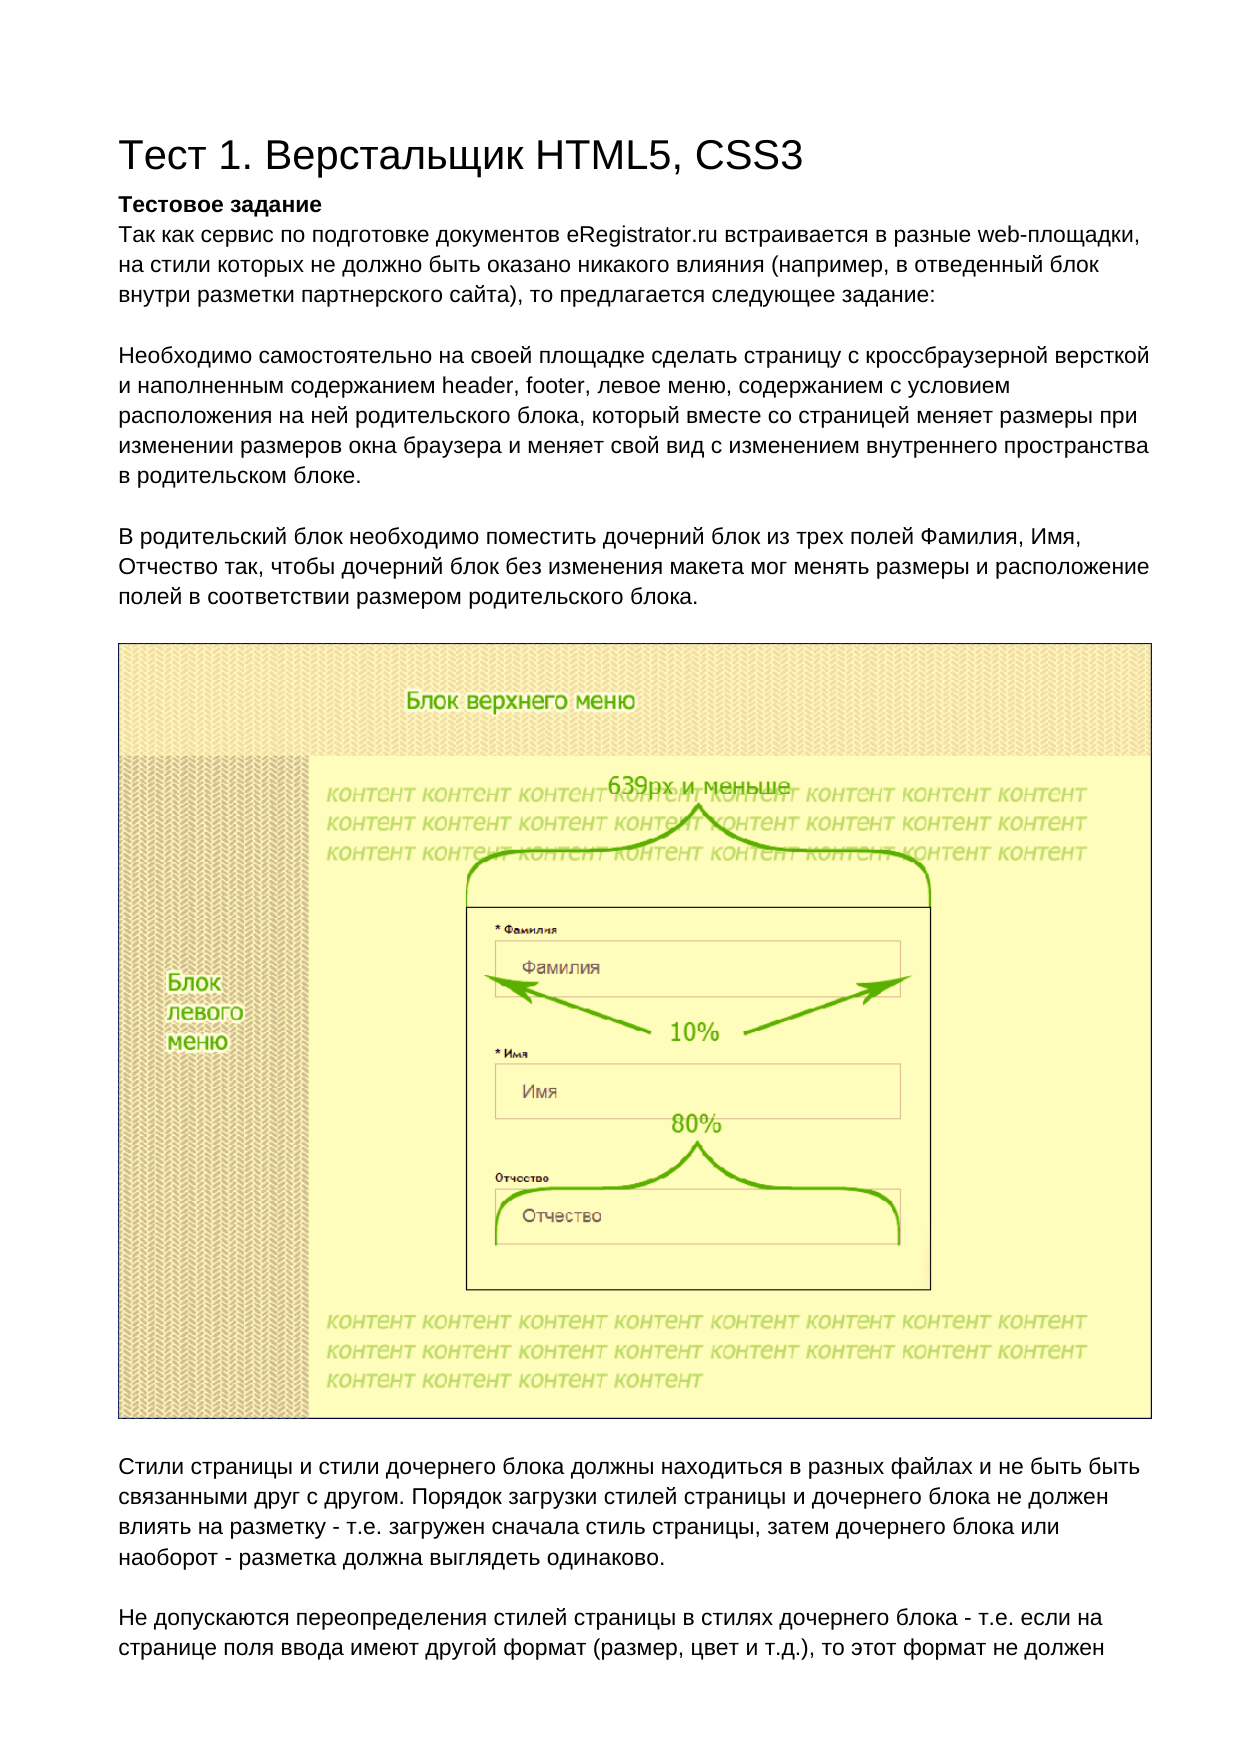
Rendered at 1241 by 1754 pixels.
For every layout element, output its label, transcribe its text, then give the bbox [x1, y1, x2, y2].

text В родительский блок необходимо поместить дочерний блок из трех полей Фамилия, Имя, Отчество так, чтобы дочерний блок без изменения макета мог менять размеры и расположение полей в соответствии размером родительского блока. [118, 523, 1152, 610]
text Тестовое задание Так как сервис по подготовке документов eRegistrator.ru встраивается в разные web-площадки, на стили которых не должно быть оказано никакого влияния (например, в отведенный блок внутри разметки партнерского сайта), то предлагается следующее задание: [118, 191, 1152, 308]
subtitle Тест 1. Верстальщик HTML5, CSS3 [118, 130, 1152, 178]
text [118, 1604, 1152, 1660]
text Стили страницы и стили дочернего блока должны находиться в разных файлах и не быть быть связанными друг с другом. Порядок загрузки стилей страницы и дочернего блока не должен влиять на разметку - т.е. загружен сначала стиль страницы, затем дочернего блока или наоборот - разметка должна выглядеть одинаково. [118, 1453, 1152, 1570]
picture [118, 643, 1152, 1419]
text Необходимо самостоятельно на своей площадке сделать страницу с кроссбраузерной версткой и наполненным содержанием header, footer, левое меню, содержанием с условием расположения на ней родительского блока, который вместе со страницей меняет размеры при изменении размеров окна браузера и меняет свой вид с изменением внутреннего пространства в родительском блоке. [118, 342, 1152, 489]
